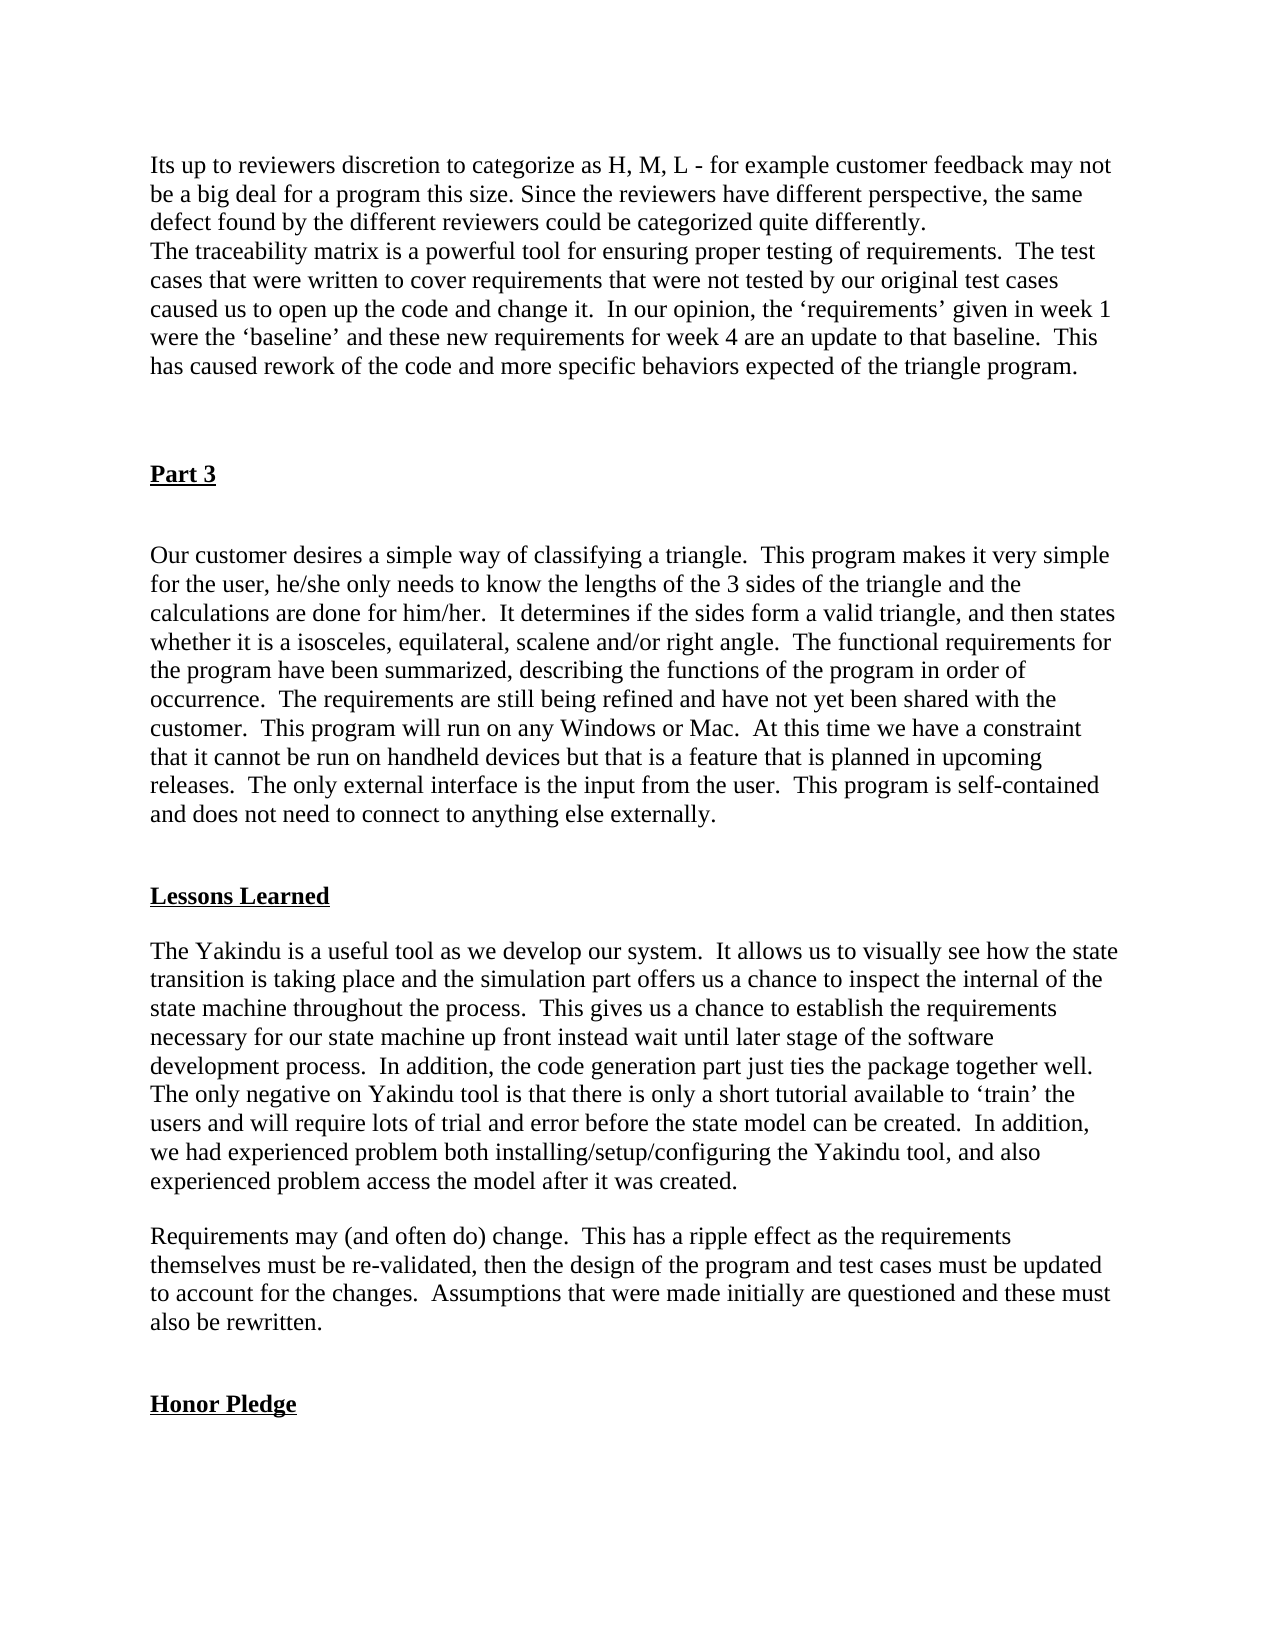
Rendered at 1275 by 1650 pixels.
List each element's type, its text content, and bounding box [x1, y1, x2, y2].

text Lessons Learned [150, 881, 1125, 909]
text Its up to reviewers discretion to categorize as H, M, L - for example customer feedback may not be a big deal for a program this size. Since the reviewers have different perspective, the same defect found by the different reviewers could be categorized quite differently. [150, 150, 1125, 236]
text Honor Pledge [150, 1389, 1125, 1417]
text The traceability matrix is a powerful tool for ensuring proper testing of requirements. The test cases that were written to cover requirements that were not tested by our original test cases caused us to open up the code and change it. In our opinion, the ‘requirements’ given in week 1 were the ‘baseline’ and these new requirements for week 4 are an update to that baseline. This has caused rework of the code and more specific behaviors expected of the triangle program. [150, 236, 1125, 380]
text The Yakindu is a useful tool as we develop our system. It allows us to visually see how the state transition is taking place and the simulation part offers us a chance to inspect the internal of the state machine throughout the process. This gives us a chance to establish the requirements necessary for our state machine up front instead wait until later stage of the software development process. In addition, the code generation part just ties the package together well. The only negative on Yakindu tool is that there is only a short tutorial available to ‘train’ the users and will require lots of trial and error before the state model can be created. In addition, we had experienced problem both installing/setup/configuring the Yakindu tool, and also experienced problem access the model after it was created. [150, 936, 1125, 1194]
text Requirements may (and often do) change. This has a ripple effect as the requirements themselves must be re-validated, then the design of the program and test cases must be updated to account for the changes. Assumptions that were made initially are questioned and these must also be rewritten. [150, 1221, 1125, 1336]
text Part 3 [150, 459, 1125, 488]
text Our customer desires a simple way of classifying a triangle. This program makes it very simple for the user, he/she only needs to know the lengths of the 3 sides of the triangle and the calculations are done for him/her. It determines if the sides form a valid triangle, and then states whether it is a isosceles, equilateral, scalene and/or right angle. The functional requirements for the program have been summarized, describing the functions of the program in order of occurrence. The requirements are still being refined and have not yet been shared with the customer. This program will run on any Windows or Mac. At this time we have a constraint that it cannot be run on handheld devices but that is a feature that is planned in upcoming releases. The only external interface is the input from the user. This program is self-contained and does not need to connect to anything else externally. [150, 541, 1125, 828]
